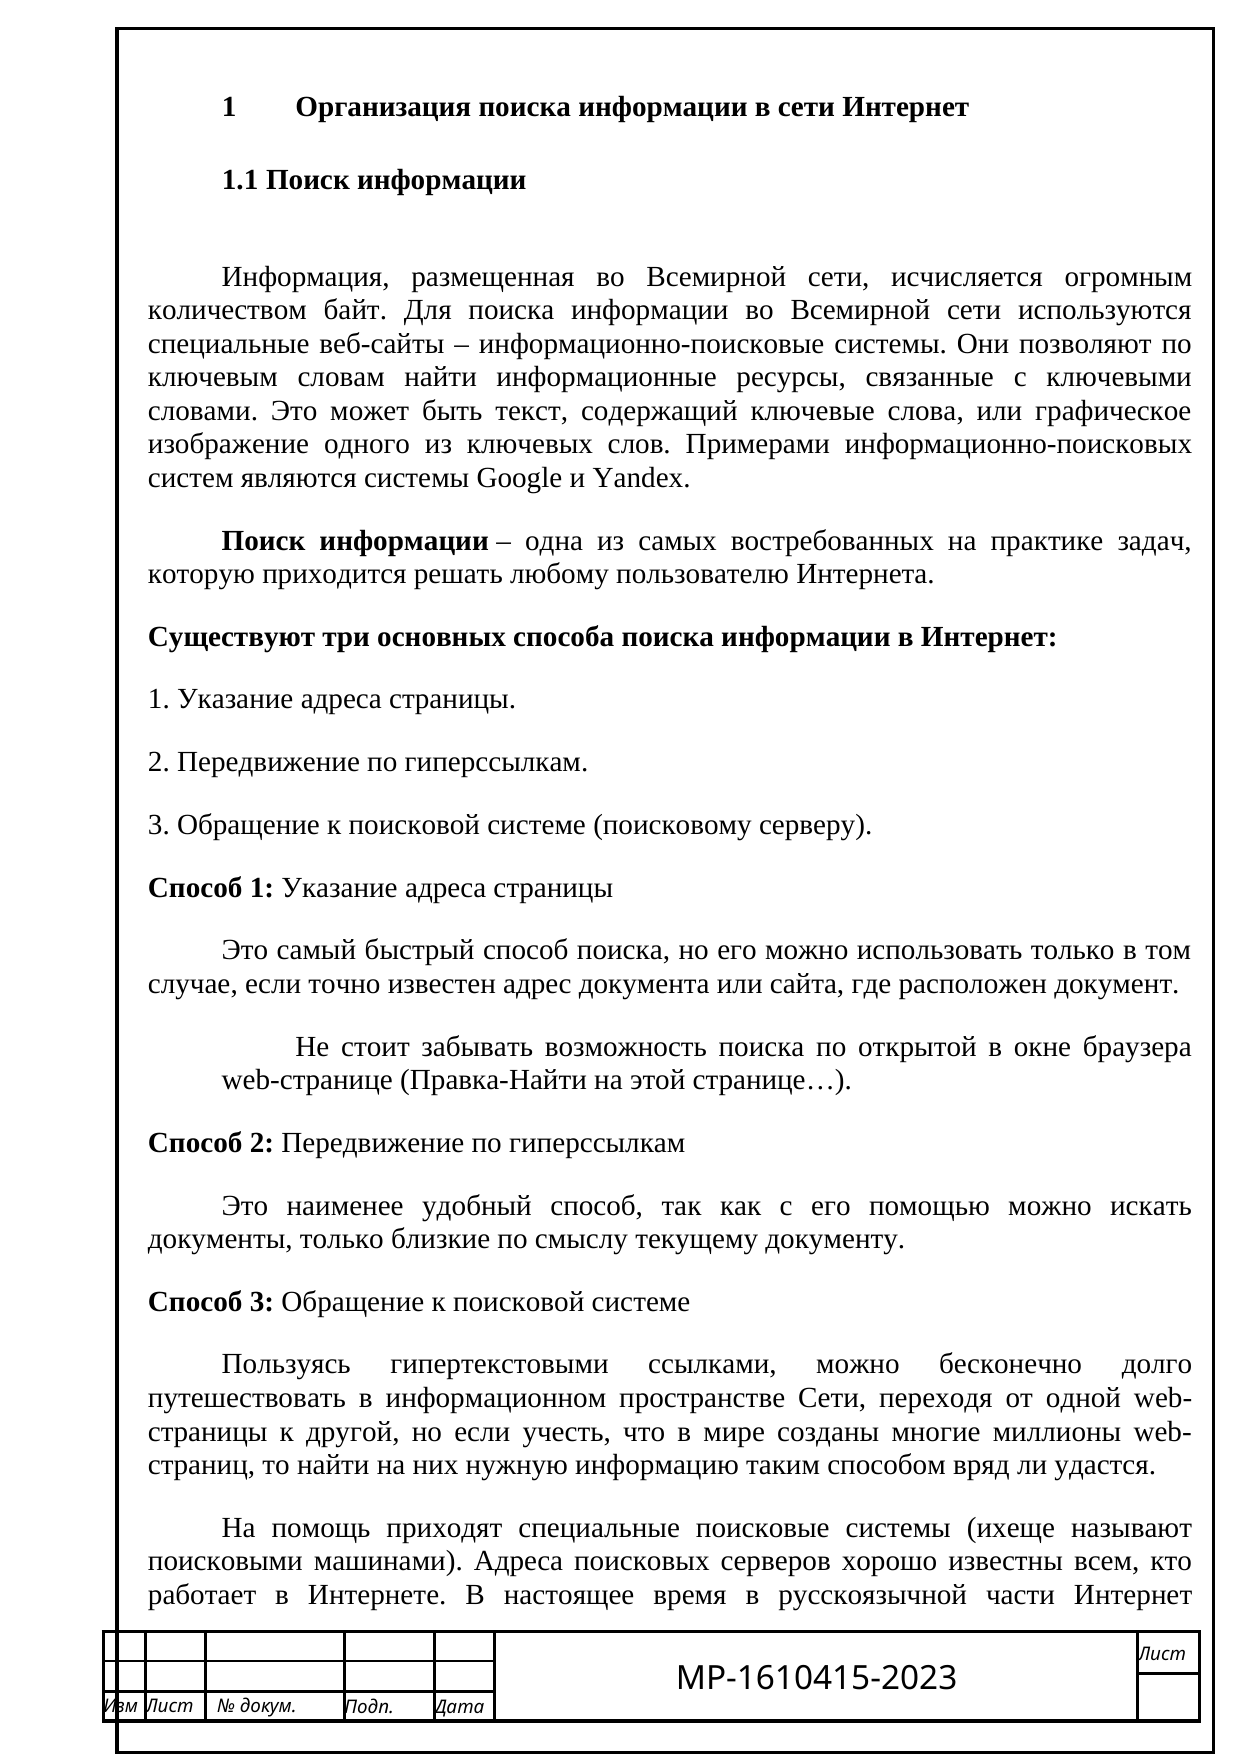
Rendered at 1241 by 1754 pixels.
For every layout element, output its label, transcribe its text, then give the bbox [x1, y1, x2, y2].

text 3. Обращение к поисковой системе (поисковому серверу). [148, 807, 1193, 841]
text Способ 3: Обращение к поисковой системе [148, 1284, 1193, 1317]
text Информация, размещенная во Всемирной сети, исчисляется огромным количеством байт. Для поиска информации во Всемирной сети используются специальные веб-сайты – информационно-поисковые системы. Они позволяют по ключевым словам найти информационные ресурсы, связанные с ключевыми словами. Это может быть текст, содержащий ключевые слова, или графическое изображение одного из ключевых слов. Примерами информационно-поисковых систем являются системы Google и Yandex. [148, 259, 1193, 493]
text 2. Передвижение по гиперссылкам. [148, 744, 1193, 778]
list Поиск информации [148, 162, 1175, 196]
text 1. Указание адреса страницы. [148, 682, 1193, 715]
text Не стоит забывать возможность поиска по открытой в окне браузера web-странице (Правка-Найти на этой странице…). [221, 1029, 1193, 1096]
text Существуют три основных способа поиска информации в Интернет: [148, 619, 1193, 652]
text Это наименее удобный способ, так как с его помощью можно искать документы, только близкие по смыслу текущему документу. [148, 1188, 1193, 1255]
text Способ 2: Передвижение по гиперссылкам [148, 1125, 1193, 1158]
text Это самый быстрый способ поиска, но его можно использовать только в том случае, если точно известен адрес документа или сайта, где расположен документ. [148, 932, 1193, 999]
text Поиск информации – одна из самых востребованных на практике задач, которую приходится решать любому пользователю Интернета. [148, 523, 1193, 590]
text Способ 1: Указание адреса страницы [148, 870, 1193, 903]
list Организация поиска информации в сети Интернет [148, 89, 1175, 122]
text Пользуясь гипертекстовыми ссылками, можно бесконечно долго путешествовать в информационном пространстве Сети, переходя от одной web-страницы к другой, но если учесть, что в мире созданы многие миллионы web-страниц, то найти на них нужную информацию таким способом вряд ли удастся. [148, 1347, 1193, 1481]
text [148, 1510, 1193, 1611]
